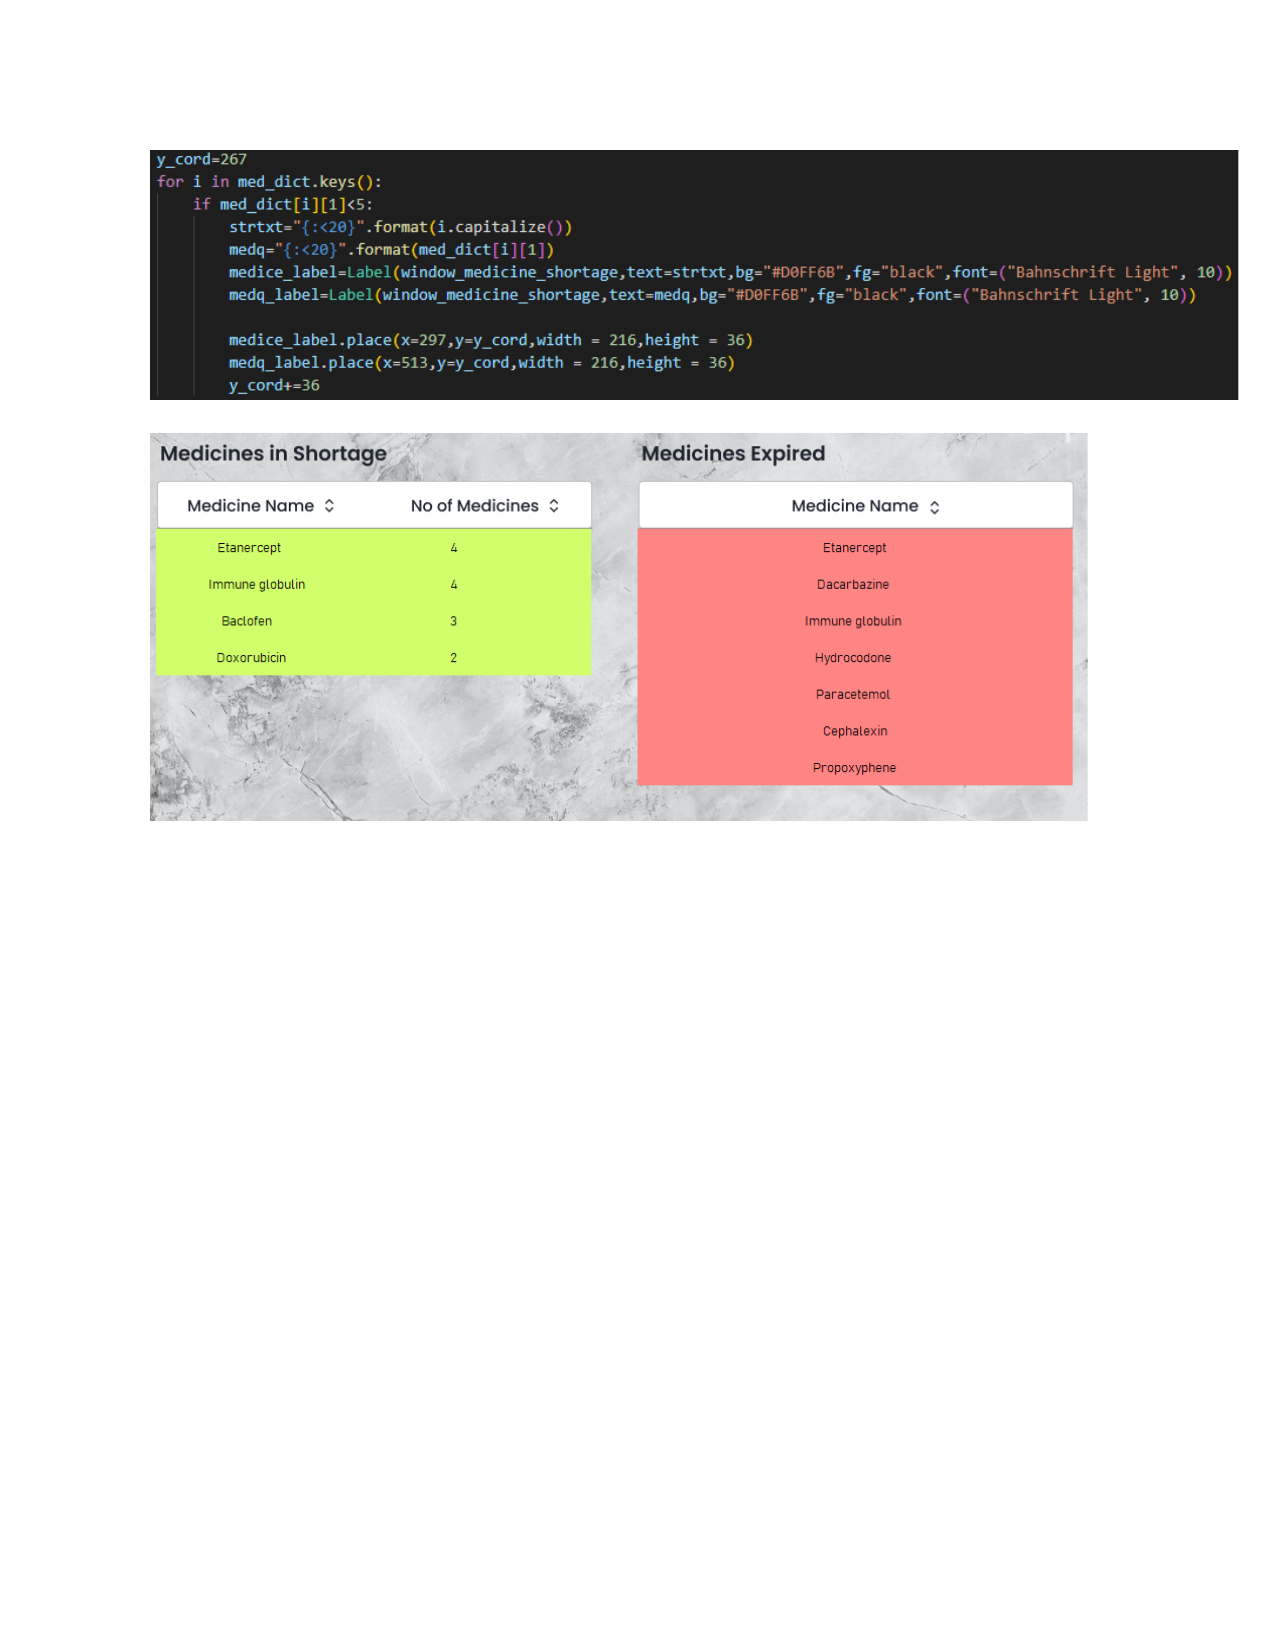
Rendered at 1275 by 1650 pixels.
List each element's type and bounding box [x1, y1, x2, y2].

picture [150, 433, 1088, 821]
picture [150, 150, 1239, 400]
